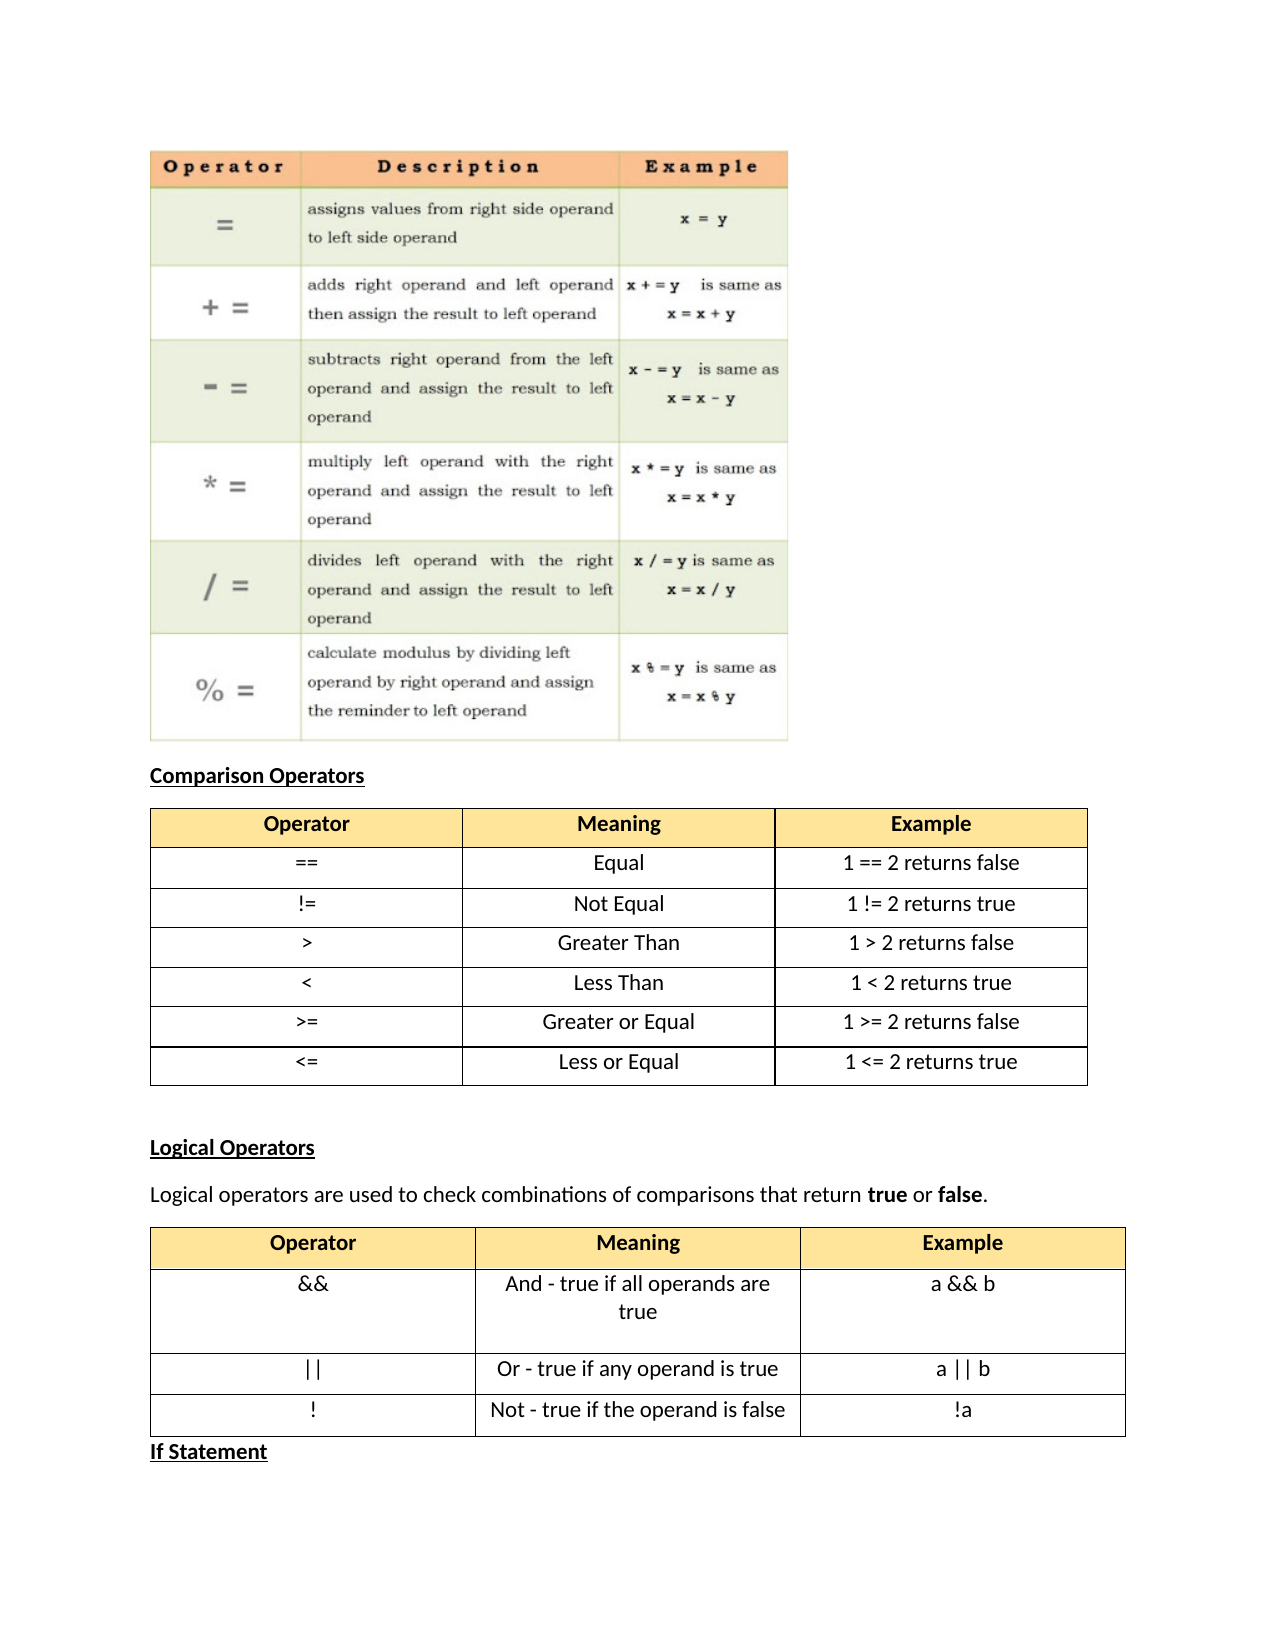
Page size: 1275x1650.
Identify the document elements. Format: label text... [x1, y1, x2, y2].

table_cell Greater or Equal [463, 1007, 774, 1046]
table_header Operator [151, 1228, 475, 1268]
table_cell <= [151, 1048, 462, 1085]
table_cell Not Equal [463, 889, 774, 927]
table_cell < [151, 968, 462, 1006]
table_cell ! [151, 1395, 475, 1436]
table_cell Less Than [463, 968, 774, 1006]
table_cell a && b [801, 1270, 1125, 1353]
table_cell Greater Than [463, 928, 774, 967]
text Comparison Operators [150, 761, 1125, 789]
table_cell == [151, 848, 462, 888]
table_cell >= [151, 1007, 462, 1046]
table_cell a || b [801, 1354, 1125, 1394]
table_cell 1 == 2 returns false [776, 848, 1087, 888]
text If Statement [150, 1437, 1125, 1465]
table_cell And - true if all operands are true [476, 1270, 800, 1353]
table_cell Equal [463, 848, 774, 888]
text Logical Operators [150, 1133, 1125, 1161]
text Logical operators are used to check combinations of comparisons that return true or false. [150, 1180, 1125, 1208]
table_header Example [801, 1228, 1125, 1268]
picture [150, 150, 789, 743]
table_cell 1 >= 2 returns false [776, 1007, 1087, 1046]
table_header Example [776, 809, 1087, 847]
table_cell Less or Equal [463, 1048, 774, 1085]
table_header Meaning [476, 1228, 800, 1268]
table_cell 1 < 2 returns true [776, 968, 1087, 1006]
table_cell || [151, 1354, 475, 1394]
table_header Meaning [463, 809, 774, 847]
table_cell Or - true if any operand is true [476, 1354, 800, 1394]
table_cell > [151, 928, 462, 967]
table_cell !a [801, 1395, 1125, 1436]
table_cell 1 != 2 returns true [776, 889, 1087, 927]
table_header Operator [151, 809, 462, 847]
table_cell 1 <= 2 returns true [776, 1048, 1087, 1085]
table_cell 1 > 2 returns false [776, 928, 1087, 967]
table_cell Not - true if the operand is false [476, 1395, 800, 1436]
table_cell != [151, 889, 462, 927]
table_cell && [151, 1270, 475, 1353]
